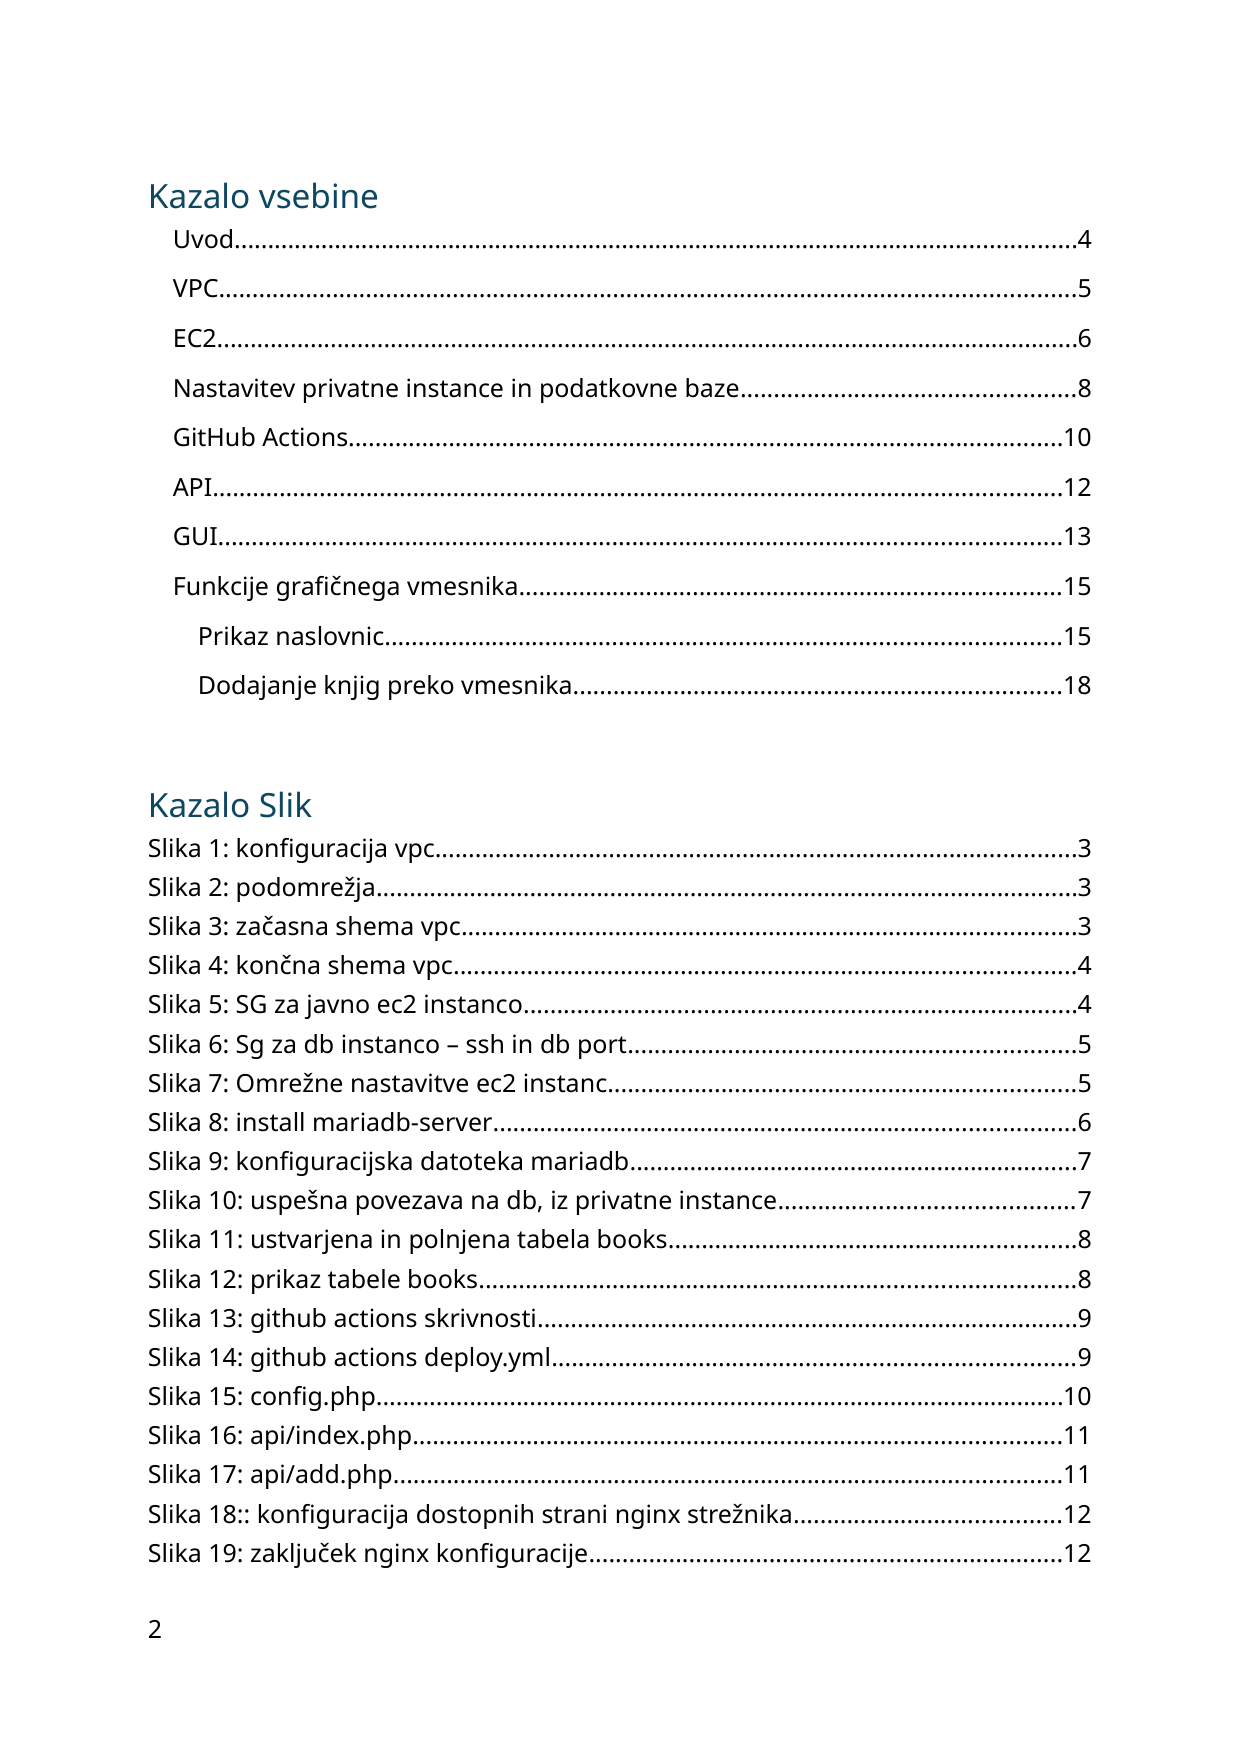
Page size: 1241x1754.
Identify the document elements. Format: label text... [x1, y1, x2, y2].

text Slika 13: github actions skrivnosti 9 [148, 1301, 1093, 1334]
text Slika 16: api/index.php 11 [148, 1418, 1093, 1452]
text Slika 8: install mariadb-server 6 [148, 1105, 1093, 1139]
text Slika 3: začasna shema vpc 3 [148, 909, 1093, 943]
text Slika 7: Omrežne nastavitve ec2 instanc 5 [148, 1066, 1093, 1099]
text Slika 14: github actions deploy.yml 9 [148, 1340, 1093, 1374]
text Slika 15: config.php 10 [148, 1379, 1093, 1413]
text Slika 18:: konfiguracija dostopnih strani nginx strežnika 12 [148, 1496, 1093, 1530]
text Slika 11: ustvarjena in polnjena tabela books 8 [148, 1222, 1093, 1256]
text Slika 10: uspešna povezava na db, iz privatne instance 7 [148, 1183, 1093, 1217]
text Slika 2: podomrežja 3 [148, 870, 1093, 904]
text Slika 17: api/add.php 11 [148, 1457, 1093, 1491]
text Slika 5: SG za javno ec2 instanco 4 [148, 987, 1093, 1021]
text Slika 9: konfiguracijska datoteka mariadb 7 [148, 1144, 1093, 1178]
text Slika 1: konfiguracija vpc 3 [148, 831, 1093, 864]
text Slika 6: Sg za db instanco – ssh in db port 5 [148, 1026, 1093, 1060]
text Slika 12: prikaz tabele books 8 [148, 1261, 1093, 1295]
text Slika 4: končna shema vpc 4 [148, 948, 1093, 982]
text Slika 19: zaključek nginx konfiguracije 12 [148, 1536, 1093, 1569]
subtitle Kazalo Slik [148, 782, 1093, 827]
